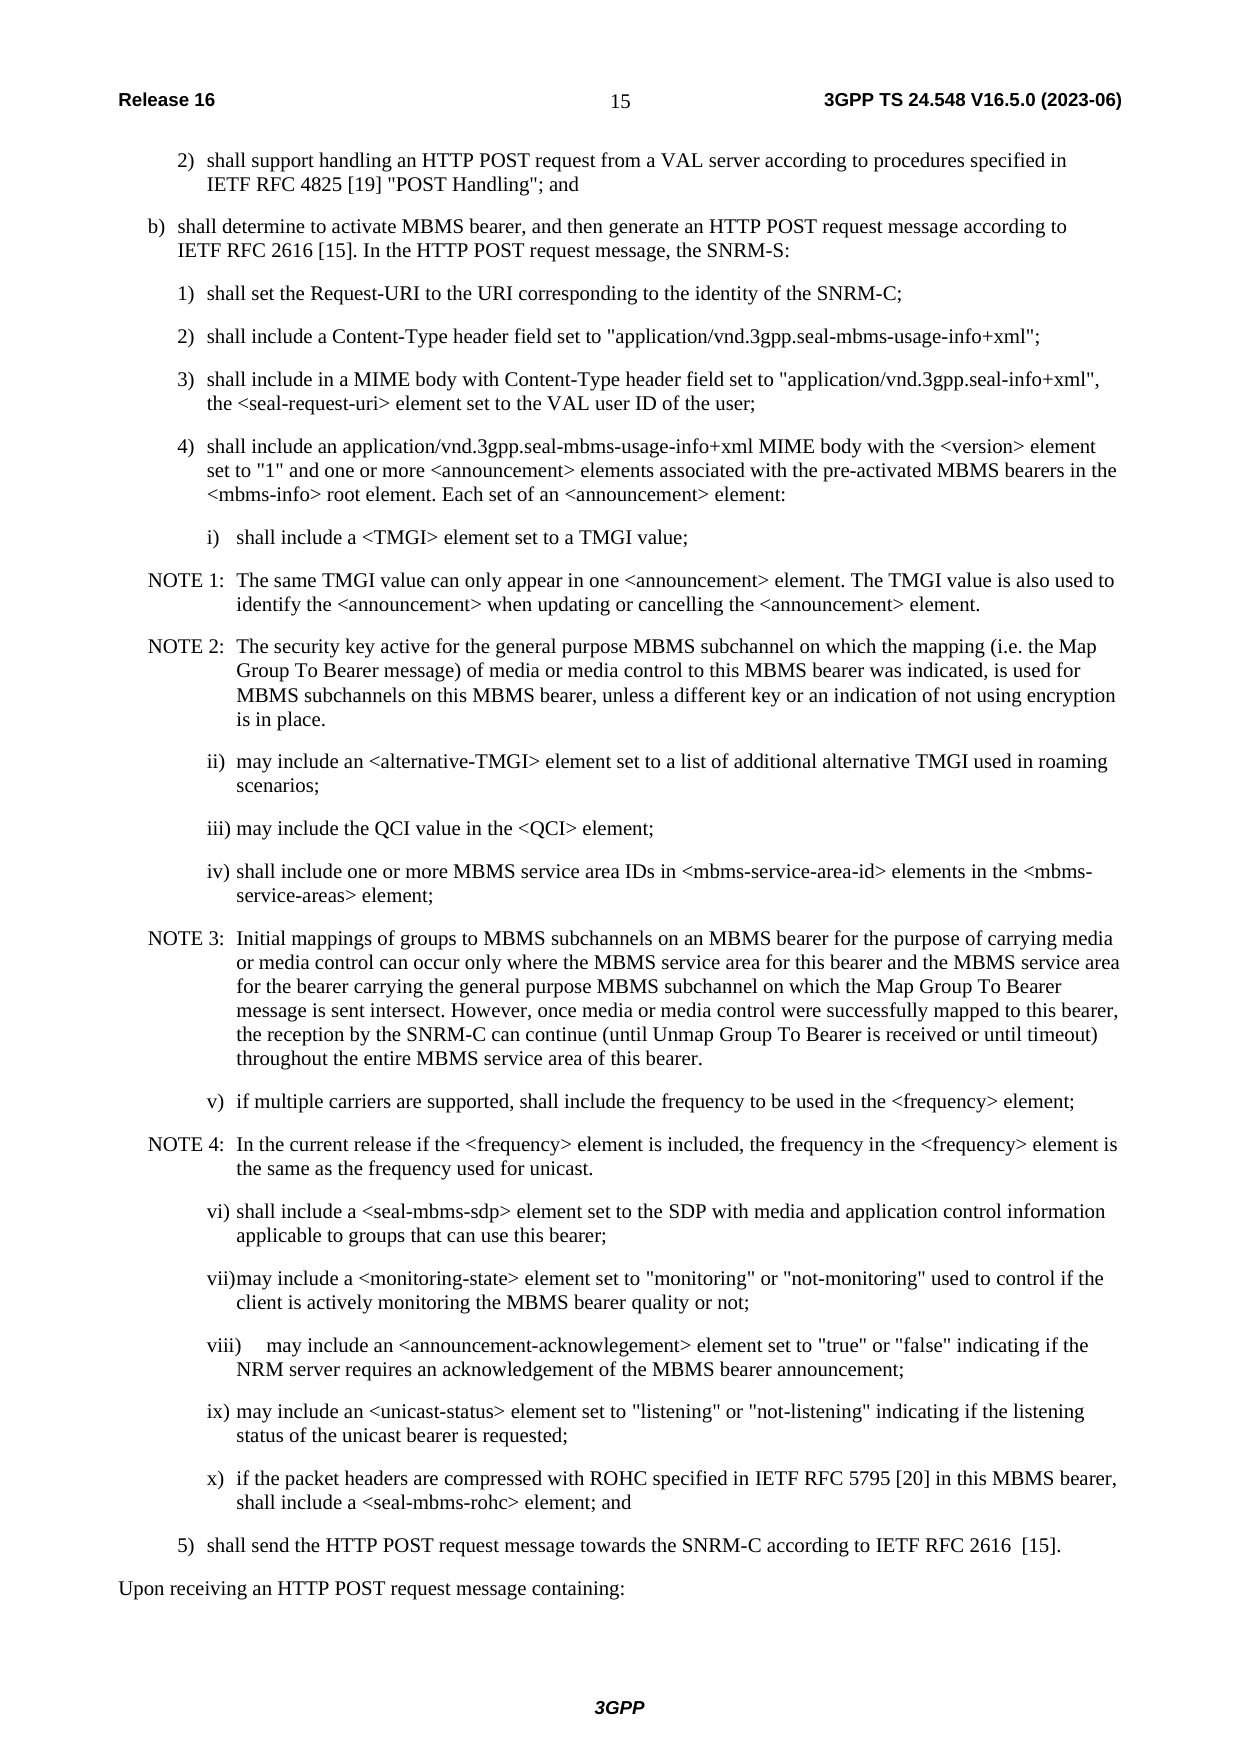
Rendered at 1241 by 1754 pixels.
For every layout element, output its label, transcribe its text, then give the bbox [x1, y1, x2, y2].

text 3) shall include in a MIME body with Content-Type header field set to "application/vnd.3gpp.seal-info+xml", the <seal-request-uri> element set to the VAL user ID of the user; [177, 367, 1122, 415]
text NOTE 1: The same TMGI value can only appear in one <announcement> element. The TMGI value is also used to identify the <announcement> when updating or cancelling the <announcement> element. [148, 567, 1122, 616]
text iv) shall include one or more MBMS service area IDs in <mbms-service-area-id> elements in the <mbms-service-areas> element; [207, 859, 1122, 907]
text ii) may include an <alternative-TMGI> element set to a list of additional alternative TMGI used in roaming scenarios; [207, 749, 1122, 797]
text NOTE 2: The security key active for the general purpose MBMS subchannel on which the mapping (i.e. the Map Group To Bearer message) of media or media control to this MBMS bearer was indicated, is used for MBMS subchannels on this MBMS bearer, unless a different key or an indication of not using encryption is in place. [148, 634, 1122, 731]
text vii) may include a <monitoring-state> element set to "monitoring" or "not-monitoring" used to control if the client is actively monitoring the MBMS bearer quality or not; [207, 1266, 1122, 1314]
text iii) may include the QCI value in the <QCI> element; [207, 816, 1122, 840]
text ix) may include an <unicast-status> element set to "listening" or "not-listening" indicating if the listening status of the unicast bearer is requested; [207, 1399, 1122, 1447]
text vi) shall include a <seal-mbms-sdp> element set to the SDP with media and application control information applicable to groups that can use this bearer; [207, 1199, 1122, 1247]
text 2) shall include a Content-Type header field set to "application/vnd.3gpp.seal-mbms-usage-info+xml"; [177, 324, 1122, 348]
text 1) shall set the Request-URI to the URI corresponding to the identity of the SNRM-C; [177, 281, 1122, 305]
text 5) shall send the HTTP POST request message towards the SNRM-C according to IETF RFC 2616 [15]. [177, 1533, 1122, 1557]
text Upon receiving an HTTP POST request message containing: [118, 1576, 1122, 1600]
text 2) shall support handling an HTTP POST request from a VAL server according to procedures specified in IETF RFC 4825 [19] "POST Handling"; and [177, 147, 1122, 196]
text NOTE 3: Initial mappings of groups to MBMS subchannels on an MBMS bearer for the purpose of carrying media or media control can occur only where the MBMS service area for this bearer and the MBMS service area for the bearer carrying the general purpose MBMS subchannel on which the Map Group To Bearer message is sent intersect. However, once media or media control were successfully mapped to this bearer, the reception by the SNRM-C can continue (until Unmap Group To Bearer is received or until timeout) throughout the entire MBMS service area of this bearer. [148, 926, 1122, 1070]
text NOTE 4: In the current release if the <frequency> element is included, the frequency in the <frequency> element is the same as the frequency used for unicast. [148, 1132, 1122, 1180]
text viii) may include an <announcement-acknowlegement> element set to "true" or "false" indicating if the NRM server requires an acknowledgement of the MBMS bearer announcement; [207, 1332, 1122, 1381]
text b) shall determine to activate MBMS bearer, and then generate an HTTP POST request message according to IETF RFC 2616 [15]. In the HTTP POST request message, the SNRM-S: [148, 214, 1122, 262]
text x) if the packet headers are compressed with ROHC specified in IETF RFC 5795 [20] in this MBMS bearer, shall include a <seal-mbms-rohc> element; and [207, 1466, 1122, 1514]
text 4) shall include an application/vnd.3gpp.seal-mbms-usage-info+xml MIME body with the <version> element set to "1" and one or more <announcement> elements associated with the pre-activated MBMS bearers in the <mbms-info> root element. Each set of an <announcement> element: [177, 434, 1122, 506]
text i) shall include a <TMGI> element set to a TMGI value; [207, 525, 1122, 549]
text v) if multiple carriers are supported, shall include the frequency to be used in the <frequency> element; [207, 1089, 1122, 1113]
